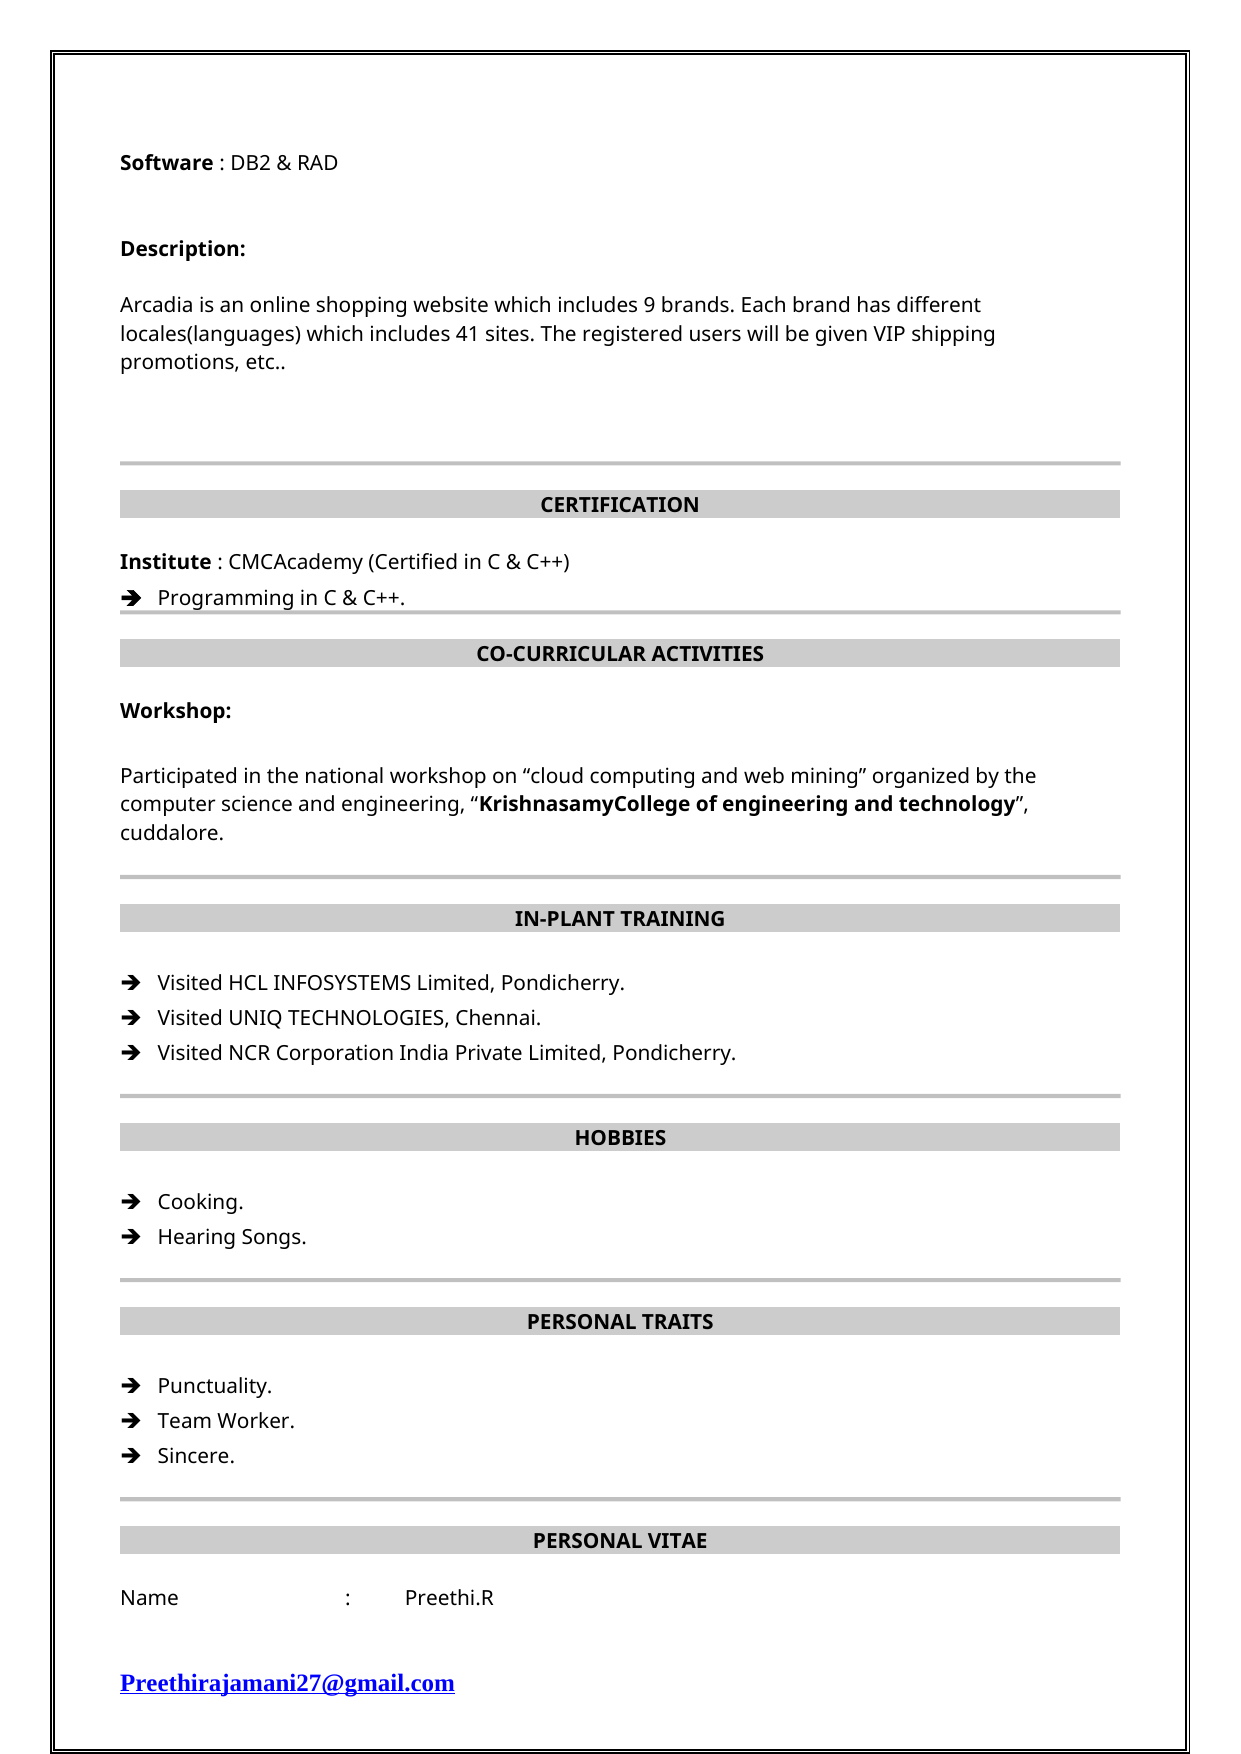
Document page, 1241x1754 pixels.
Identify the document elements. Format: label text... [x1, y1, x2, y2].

text PERSONAL TRAITS [120, 1307, 1120, 1335]
list Programming in C & C++. [120, 585, 1120, 610]
list Cooking. [120, 1189, 1120, 1214]
text is an online shopping website which includes 9 brands. Each brand has different locales(languages) which includes 41 sites. The registered users will be given VIP shipping promotions, etc.. [120, 291, 1120, 376]
list Visited UNIQ TECHNOLOGIES, Chennai. [120, 1006, 1120, 1031]
text Institute : (Certified in C & C++) [120, 547, 1120, 575]
list Hearing Songs. [120, 1224, 1120, 1249]
text Participated in the national workshop on “cloud computing and web mining” organized by the computer science and engineering, “ of engineering and technology”, cuddalore. [120, 761, 1120, 846]
text Software : DB2 & RAD [120, 148, 1120, 177]
text PERSONAL VITAE [120, 1526, 1120, 1554]
list Sincere. [120, 1444, 1120, 1469]
text Name : Preethi.R [120, 1583, 1120, 1611]
text Description: [120, 234, 1120, 262]
text IN-PLANT TRAINING [120, 904, 1120, 932]
list Team Worker. [120, 1409, 1120, 1434]
list Visited NCR Corporation India Private Limited, . [120, 1041, 1120, 1066]
text HOBBIES [120, 1123, 1120, 1151]
list Punctuality. [120, 1374, 1120, 1399]
text Workshop: [120, 696, 1120, 724]
text CERTIFICATION [120, 490, 1120, 518]
text CO-CURRICULAR ACTIVITIES [120, 639, 1120, 667]
list Visited HCL INFOSYSTEMS Limited, . [120, 971, 1120, 996]
